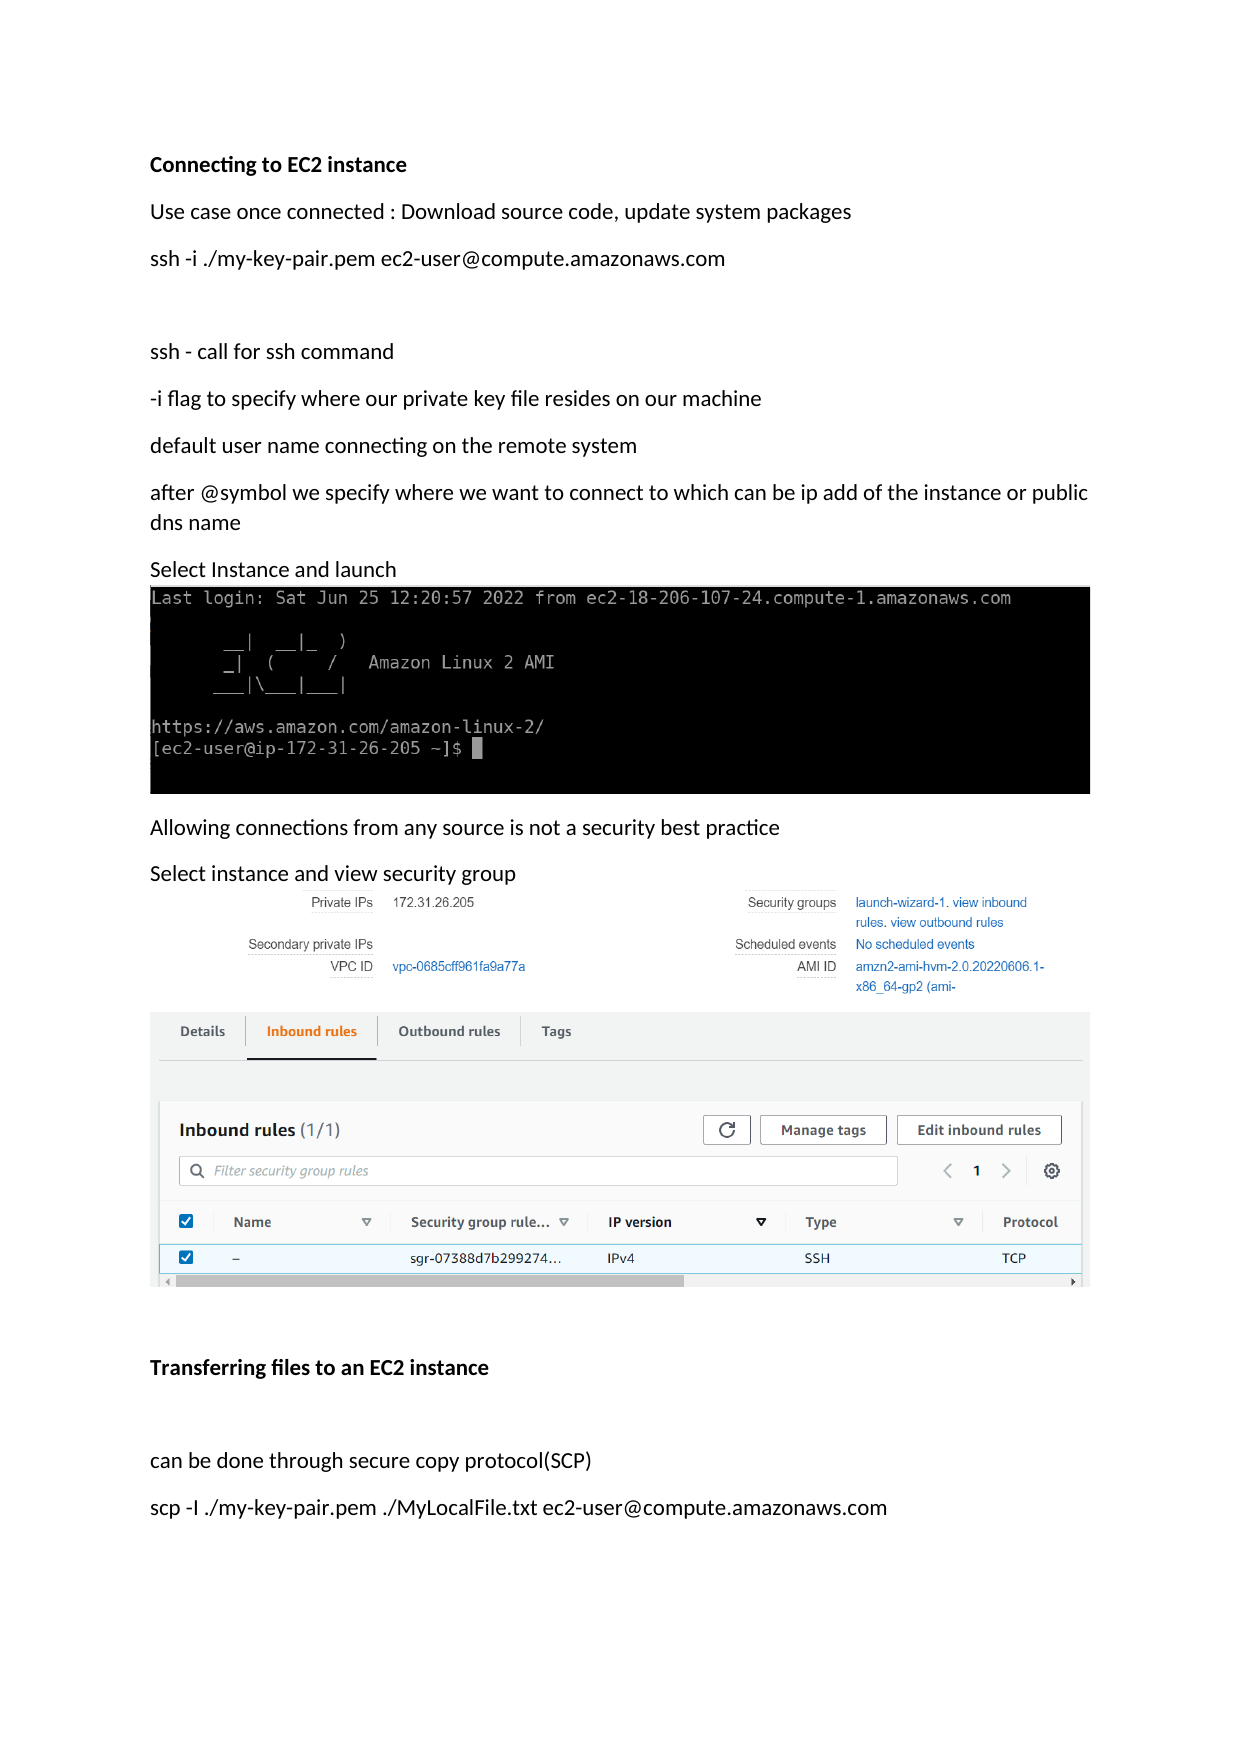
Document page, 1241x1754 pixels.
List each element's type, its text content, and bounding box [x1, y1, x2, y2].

picture [150, 1012, 1091, 1287]
text can be done through secure copy protocol(SCP) [150, 1446, 1090, 1474]
picture [150, 585, 1091, 794]
text -i flag to specify where our private key file resides on our machine [150, 384, 1090, 412]
text Connecting to EC2 instance [150, 150, 1090, 178]
text Select Instance and launch [150, 555, 1090, 585]
text ssh -i ./my-key-pair.pem ec2-user@compute.amazonaws.com [150, 244, 1090, 272]
text Use case once connected : Download source code, update system packages [150, 197, 1090, 225]
picture [150, 889, 1091, 994]
text ssh - call for ssh command [150, 337, 1090, 366]
text Select instance and view security group [150, 859, 1090, 889]
text Transferring files to an EC2 instance [150, 1353, 1090, 1381]
text Allowing connections from any source is not a security best practice [150, 813, 1090, 841]
text scp -I ./my-key-pair.pem ./MyLocalFile.txt ec2-user@compute.amazonaws.com [150, 1493, 1090, 1521]
text after @symbol we specify where we want to connect to which can be ip add of the instance or public dns name [150, 478, 1090, 536]
text default user name connecting on the remote system [150, 431, 1090, 459]
